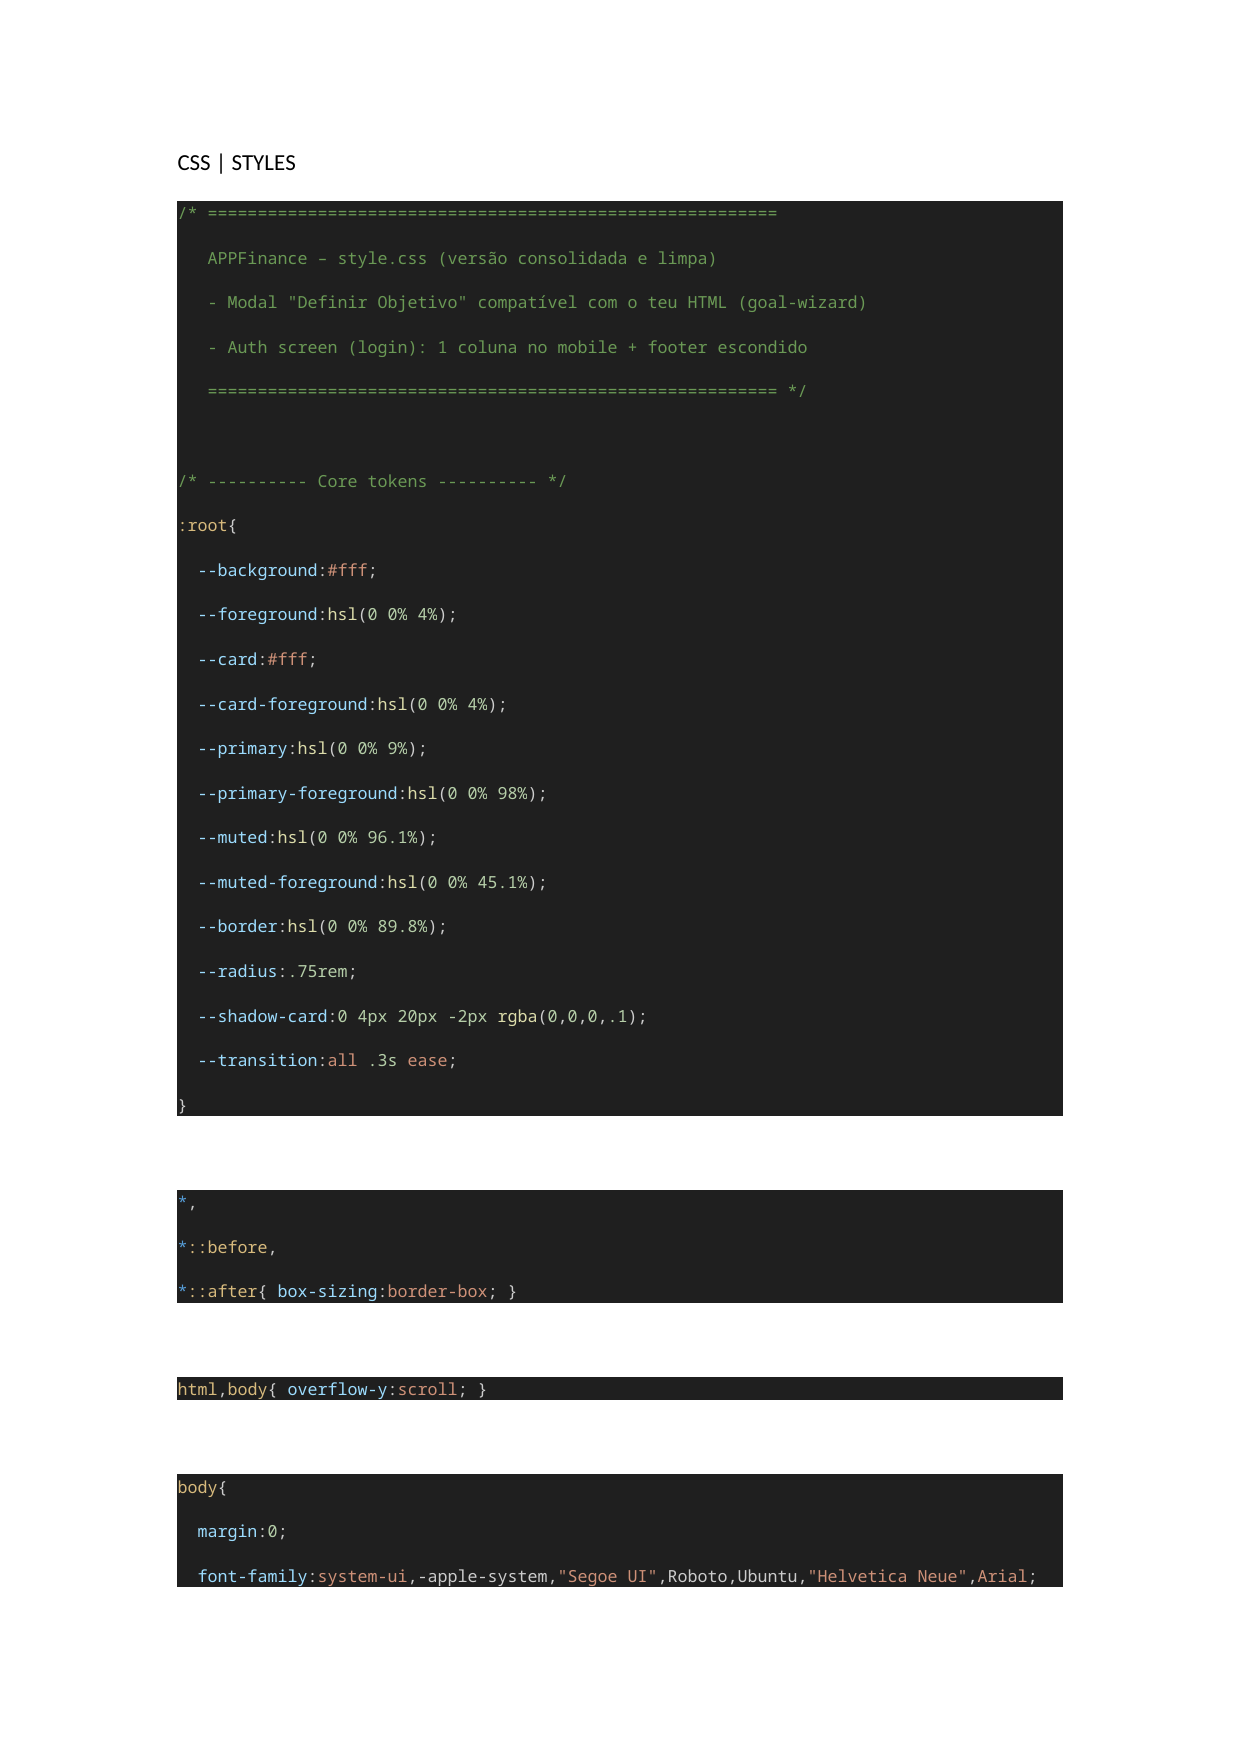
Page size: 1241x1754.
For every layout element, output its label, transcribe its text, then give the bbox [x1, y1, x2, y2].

text *, [177, 1190, 1063, 1214]
text --border:hsl(0 0% 89.8%); [177, 914, 1063, 938]
text --background:#fff; [177, 557, 1063, 581]
text *::before, [177, 1234, 1063, 1258]
text :root{ [177, 513, 1063, 536]
text font-family:system-ui,-apple-system,"Segoe UI",Roboto,Ubuntu,"Helvetica Neue",Arial; [177, 1563, 1063, 1587]
text /* ========================================================= [177, 201, 1063, 224]
text --muted:hsl(0 0% 96.1%); [177, 825, 1063, 848]
text --muted-foreground:hsl(0 0% 45.1%); [177, 869, 1063, 893]
text ========================================================= */ [177, 379, 1063, 403]
text - Auth screen (login): 1 coluna no mobile + footer escondido [177, 334, 1063, 358]
text --radius:.75rem; [177, 958, 1063, 982]
text --card:#fff; [177, 646, 1063, 670]
text --shadow-card:0 4px 20px -2px rgba(0,0,0,.1); [177, 1003, 1063, 1027]
text /* ---------- Core tokens ---------- */ [177, 468, 1063, 492]
text APPFinance – style.css (versão consolidada e limpa) [177, 245, 1063, 269]
text margin:0; [177, 1519, 1063, 1543]
text } [177, 1092, 1063, 1116]
text --primary-foreground:hsl(0 0% 98%); [177, 780, 1063, 804]
text --primary:hsl(0 0% 9%); [177, 736, 1063, 759]
text body{ [177, 1474, 1063, 1498]
text CSS | STYLES [177, 148, 1063, 176]
text --card-foreground:hsl(0 0% 4%); [177, 691, 1063, 715]
text --transition:all .3s ease; [177, 1048, 1063, 1071]
text html,body{ overflow-y:scroll; } [177, 1377, 1063, 1400]
text - Modal "Definir Objetivo" compatível com o teu HTML (goal-wizard) [177, 290, 1063, 313]
text *::after{ box-sizing:border-box; } [177, 1279, 1063, 1303]
text --foreground:hsl(0 0% 4%); [177, 602, 1063, 626]
